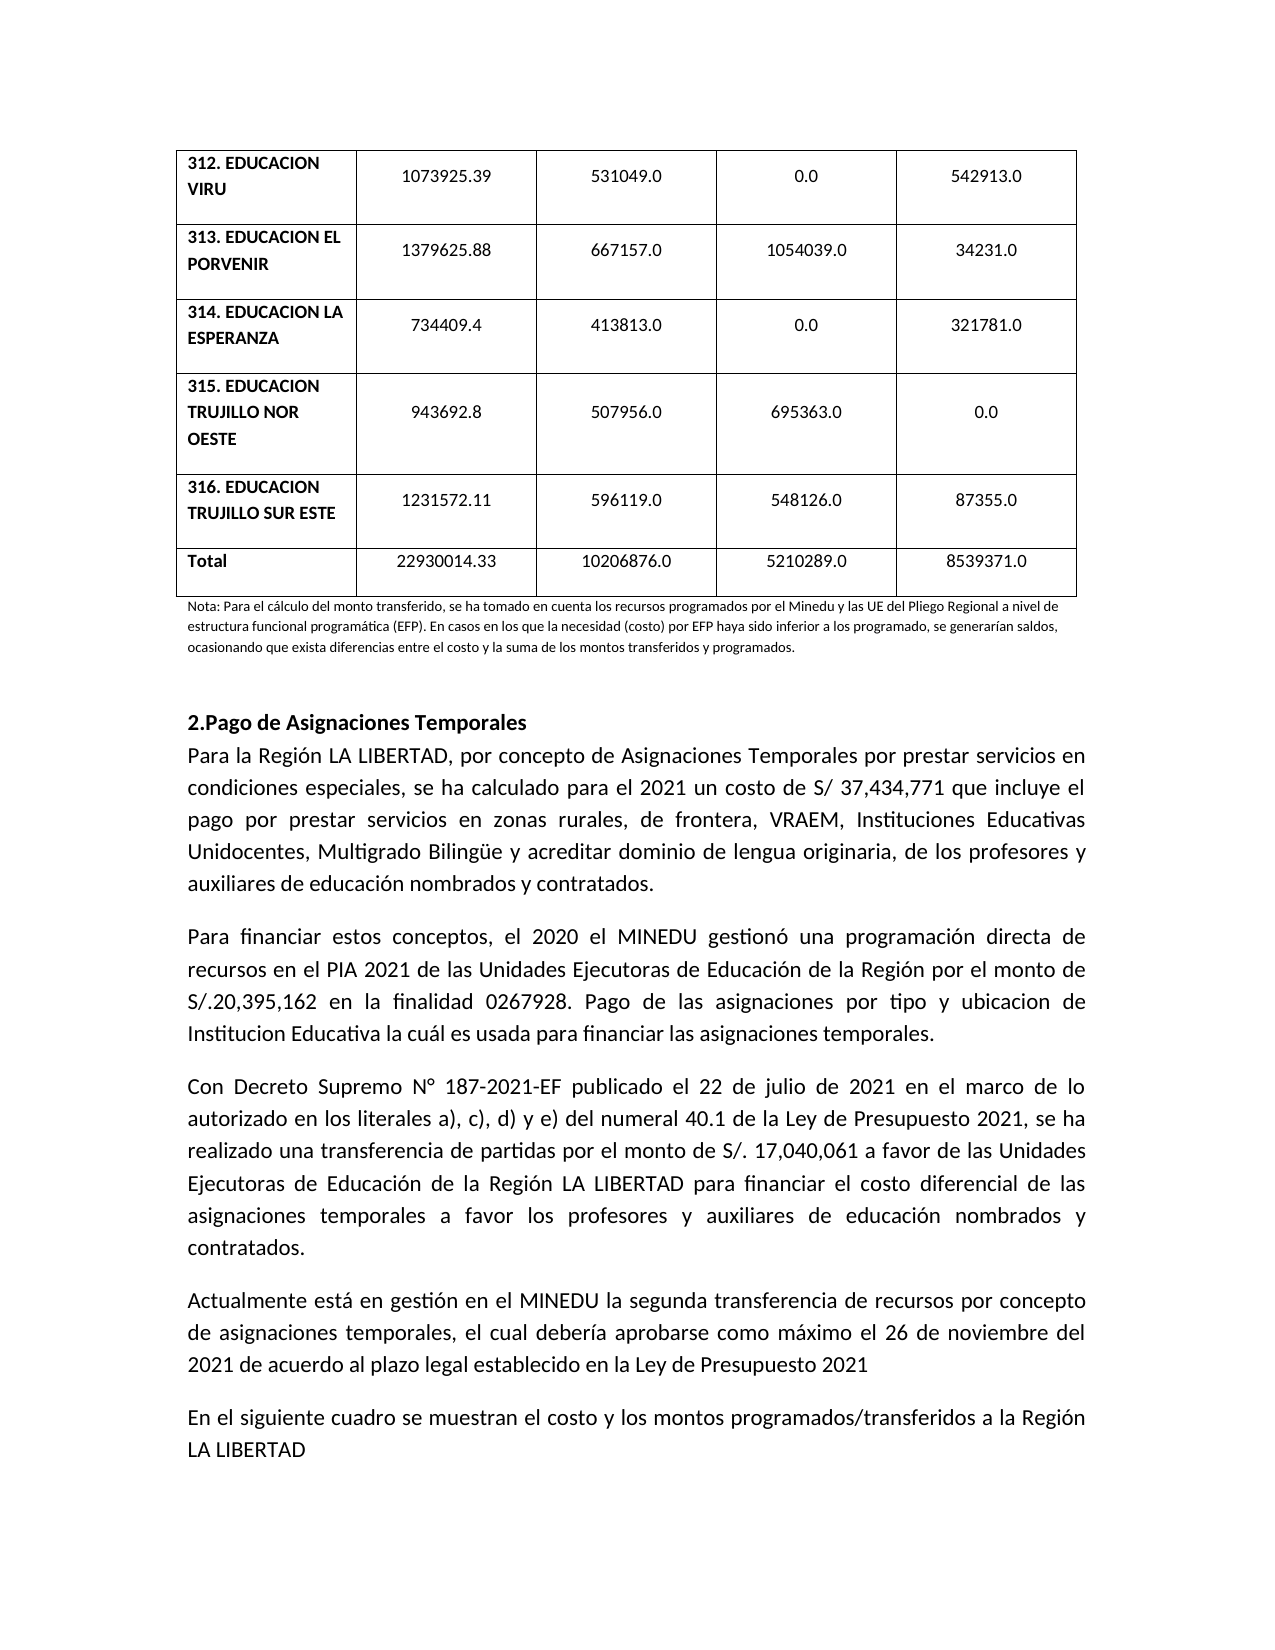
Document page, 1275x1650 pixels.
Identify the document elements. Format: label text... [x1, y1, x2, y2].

text Actualmente está en gestión en el MINEDU la segunda transferencia de recursos por concepto de asignaciones temporales, el cual debería aprobarse como máximo el 26 de noviembre del 2021 de acuerdo al plazo legal establecido en la Ley de Presupuesto 2021 [187, 1286, 1087, 1378]
table_cell 5210289.0 [717, 549, 896, 596]
table_cell 314. EDUCACION LA ESPERANZA [177, 300, 356, 373]
table_cell 315. EDUCACION TRUJILLO NOR OESTE [177, 374, 356, 474]
table_cell 1379625.88 [357, 225, 536, 299]
table_cell 22930014.33 [357, 549, 536, 596]
text Para financiar estos conceptos, el 2020 el MINEDU gestionó una programación directa de recursos en el PIA 2021 de las Unidades Ejecutoras de Educación de la Región por el monto de S/.20,395,162 en la finalidad 0267928. Pago de las asignaciones por tipo y ubicacion de Institucion Educativa la cuál es usada para financiar las asignaciones temporales. [187, 922, 1087, 1047]
table_cell 1054039.0 [717, 225, 896, 299]
table_cell 695363.0 [717, 374, 896, 474]
table_cell 0.0 [717, 300, 896, 373]
table_cell 943692.8 [357, 374, 536, 474]
table_cell 87355.0 [897, 475, 1076, 548]
table_cell 0.0 [897, 374, 1076, 474]
table_cell 313. EDUCACION EL PORVENIR [177, 225, 356, 299]
table_cell 0.0 [717, 151, 896, 224]
table_cell 8539371.0 [897, 549, 1076, 596]
text En el siguiente cuadro se muestran el costo y los montos programados/transferidos a la Región LA LIBERTAD [187, 1403, 1087, 1464]
table_cell 316. EDUCACION TRUJILLO SUR ESTE [177, 475, 356, 548]
table_cell 10206876.0 [537, 549, 716, 596]
text Con Decreto Supremo N° 187-2021-EF publicado el 22 de julio de 2021 en el marco de lo autorizado en los literales a), c), d) y e) del numeral 40.1 de la Ley de Presupuesto 2021, se ha realizado una transferencia de partidas por el monto de S/. 17,040,061 a favor de las Unidades Ejecutoras de Educación de la Región LA LIBERTAD para financiar el costo diferencial de las asignaciones temporales a favor los profesores y auxiliares de educación nombrados y contratados. [187, 1072, 1087, 1261]
table_cell 1231572.11 [357, 475, 536, 548]
text Nota: Para el cálculo del monto transferido, se ha tomado en cuenta los recursos programados por el Minedu y las UE del Pliego Regional a nivel de estructura funcional programática (EFP). En casos en los que la necesidad (costo) por EFP haya sido inferior a los programado, se generarían saldos, ocasionando que exista diferencias entre el costo y la suma de los montos transferidos y programados. [187, 597, 1087, 656]
table_cell 667157.0 [537, 225, 716, 299]
table_cell Total [177, 549, 356, 596]
subtitle 2.Pago de Asignaciones Temporales [187, 708, 1087, 737]
table_cell 413813.0 [537, 300, 716, 373]
table_cell 312. EDUCACION VIRU [177, 151, 356, 224]
table_cell 734409.4 [357, 300, 536, 373]
table_cell 34231.0 [897, 225, 1076, 299]
table_cell 1073925.39 [357, 151, 536, 224]
table_cell 531049.0 [537, 151, 716, 224]
table_cell 548126.0 [717, 475, 896, 548]
table_cell 507956.0 [537, 374, 716, 474]
table_cell 542913.0 [897, 151, 1076, 224]
table_cell 321781.0 [897, 300, 1076, 373]
text Para la Región LA LIBERTAD, por concepto de Asignaciones Temporales por prestar servicios en condiciones especiales, se ha calculado para el 2021 un costo de S/ 37,434,771 que incluye el pago por prestar servicios en zonas rurales, de frontera, VRAEM, Instituciones Educativas Unidocentes, Multigrado Bilingüe y acreditar dominio de lengua originaria, de los profesores y auxiliares de educación nombrados y contratados. [187, 741, 1087, 897]
table_cell 596119.0 [537, 475, 716, 548]
